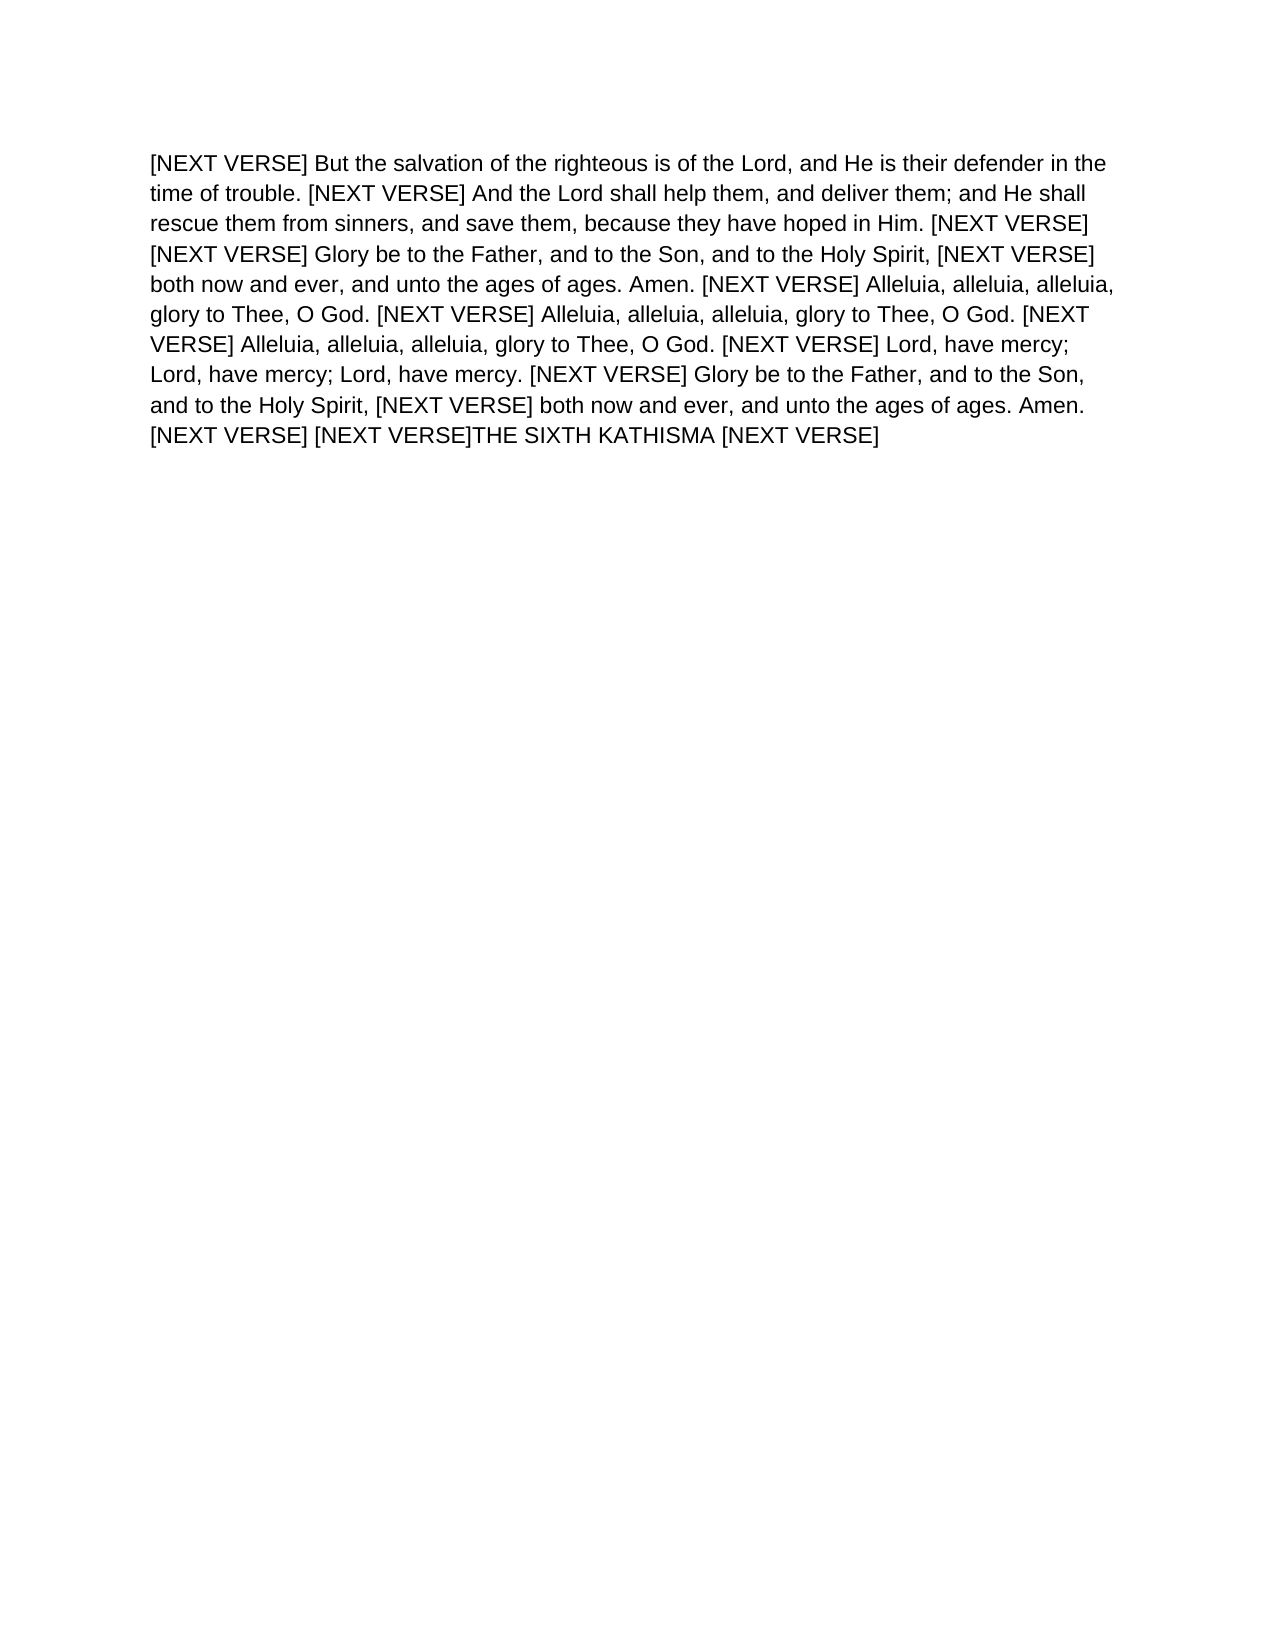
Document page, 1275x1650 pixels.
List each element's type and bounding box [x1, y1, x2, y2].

text [150, 150, 1125, 448]
